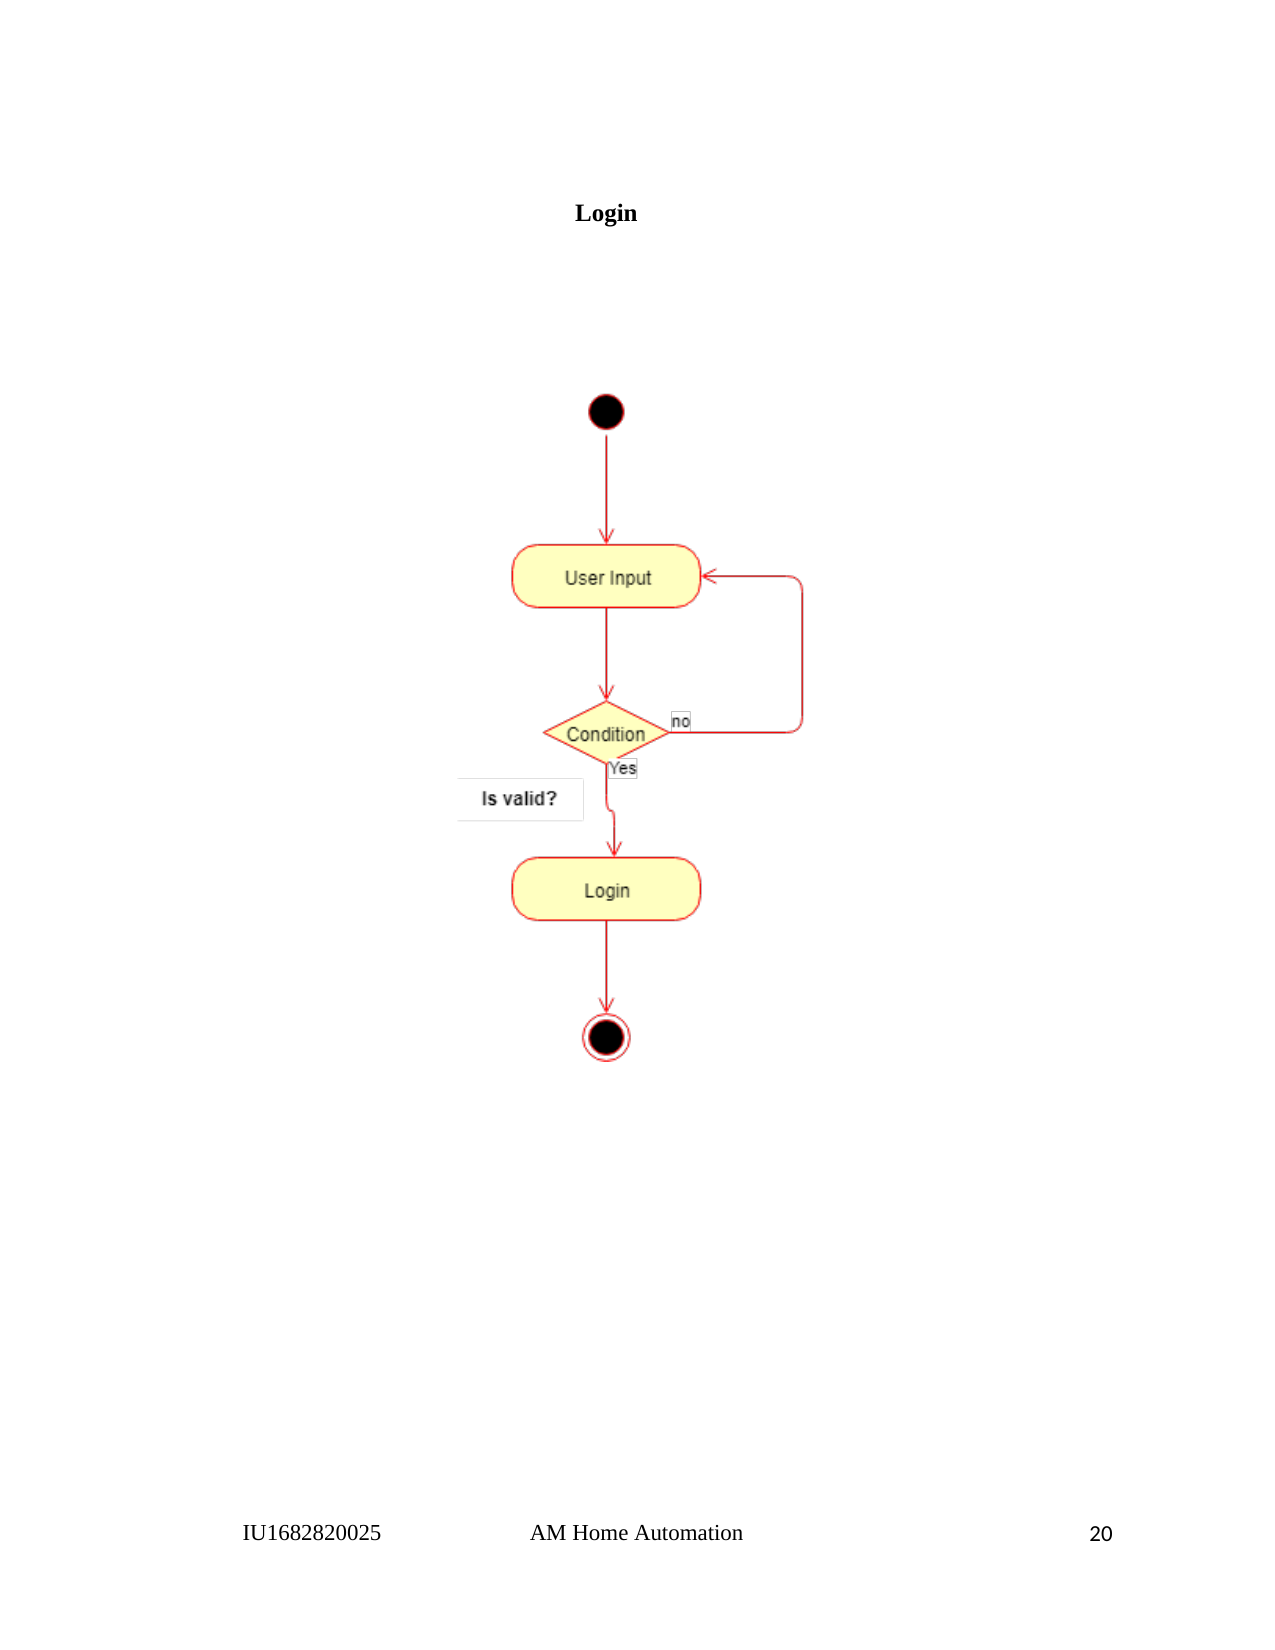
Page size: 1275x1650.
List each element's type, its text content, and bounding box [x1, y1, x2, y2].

text Login [150, 198, 1125, 226]
picture [457, 388, 818, 1062]
